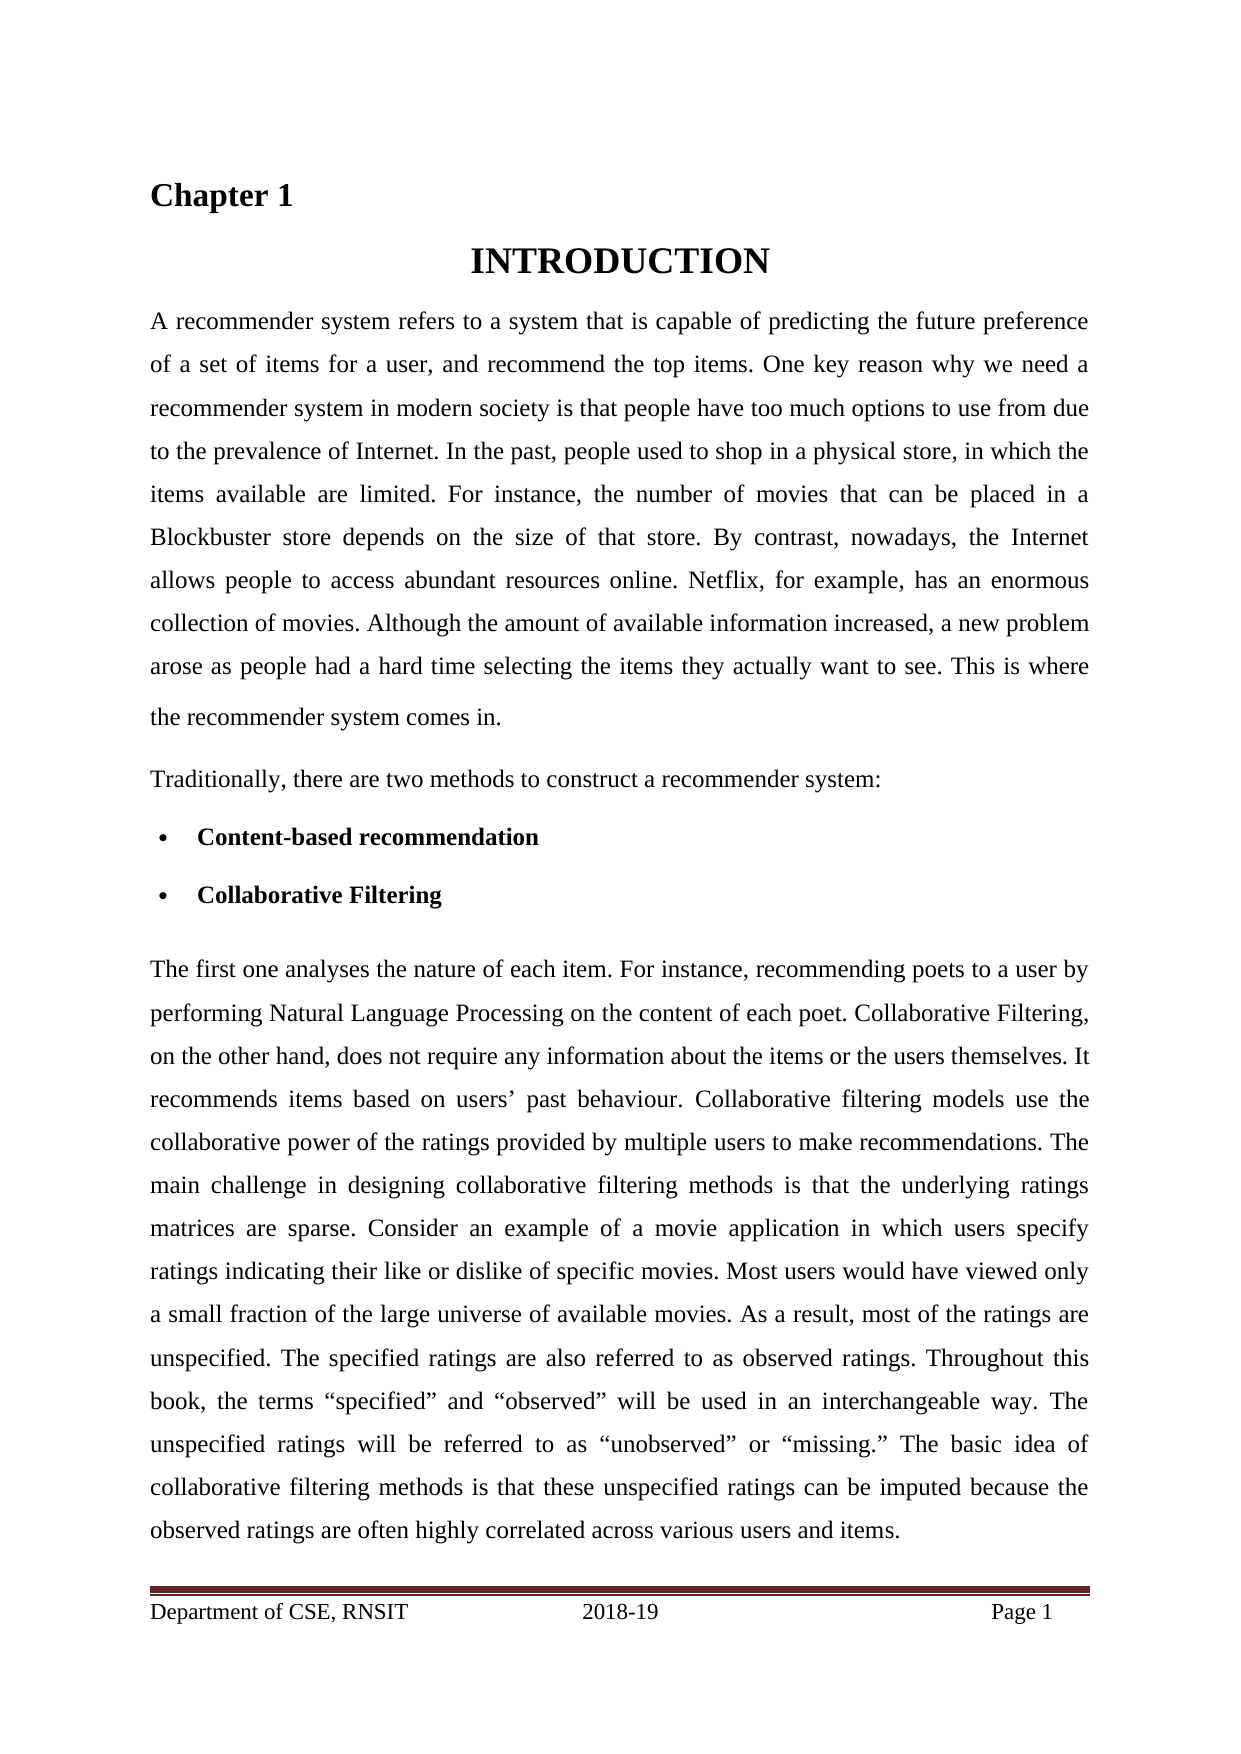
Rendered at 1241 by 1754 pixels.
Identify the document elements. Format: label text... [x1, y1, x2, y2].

text INTRODUCTION [150, 238, 1090, 281]
text Chapter 1 [150, 175, 1090, 213]
text A recommender system refers to a system that is capable of predicting the future preference of a set of items for a user, and recommend the top items. One key reason why we need a recommender system in modern society is that people have too much options to use from due to the prevalence of Internet. In the past, people used to shop in a physical store, in which the items available are limited. For instance, the number of movies that can be placed in a Blockbuster store depends on the size of that store. By contrast, nowadays, the Internet allows people to access abundant resources online. Netflix, for example, has an enormous collection of movies. Although the amount of available information increased, a new problem arose as people had a hard time selecting the items they actually want to see. This is where the recommender system comes in. [150, 306, 1090, 733]
list Collaborative Filtering [159, 880, 1090, 909]
text Traditionally, there are two methods to construct a recommender system: [150, 764, 1090, 793]
text The first one analyses the nature of each item. For instance, recommending poets to a user by performing Natural Language Processing on the content of each poet. Collaborative Filtering, on the other hand, does not require any information about the items or the users themselves. It recommends items based on users’ past behaviour. Collaborative filtering models use the collaborative power of the ratings provided by multiple users to make recommendations. The main challenge in designing collaborative filtering methods is that the underlying ratings matrices are sparse. Consider an example of a movie application in which users specify ratings indicating their like or dislike of specific movies. Most users would have viewed only a small fraction of the large universe of available movies. As a result, most of the ratings are unspecified. The specified ratings are also referred to as observed ratings. Throughout this book, the terms “specified” and “observed” will be used in an interchangeable way. The unspecified ratings will be referred to as “unobserved” or “missing.” The basic idea of collaborative filtering methods is that these unspecified ratings can be imputed because the observed ratings are often highly correlated across various users and items. [150, 954, 1090, 1544]
list Content-based recommendation [159, 822, 1090, 851]
